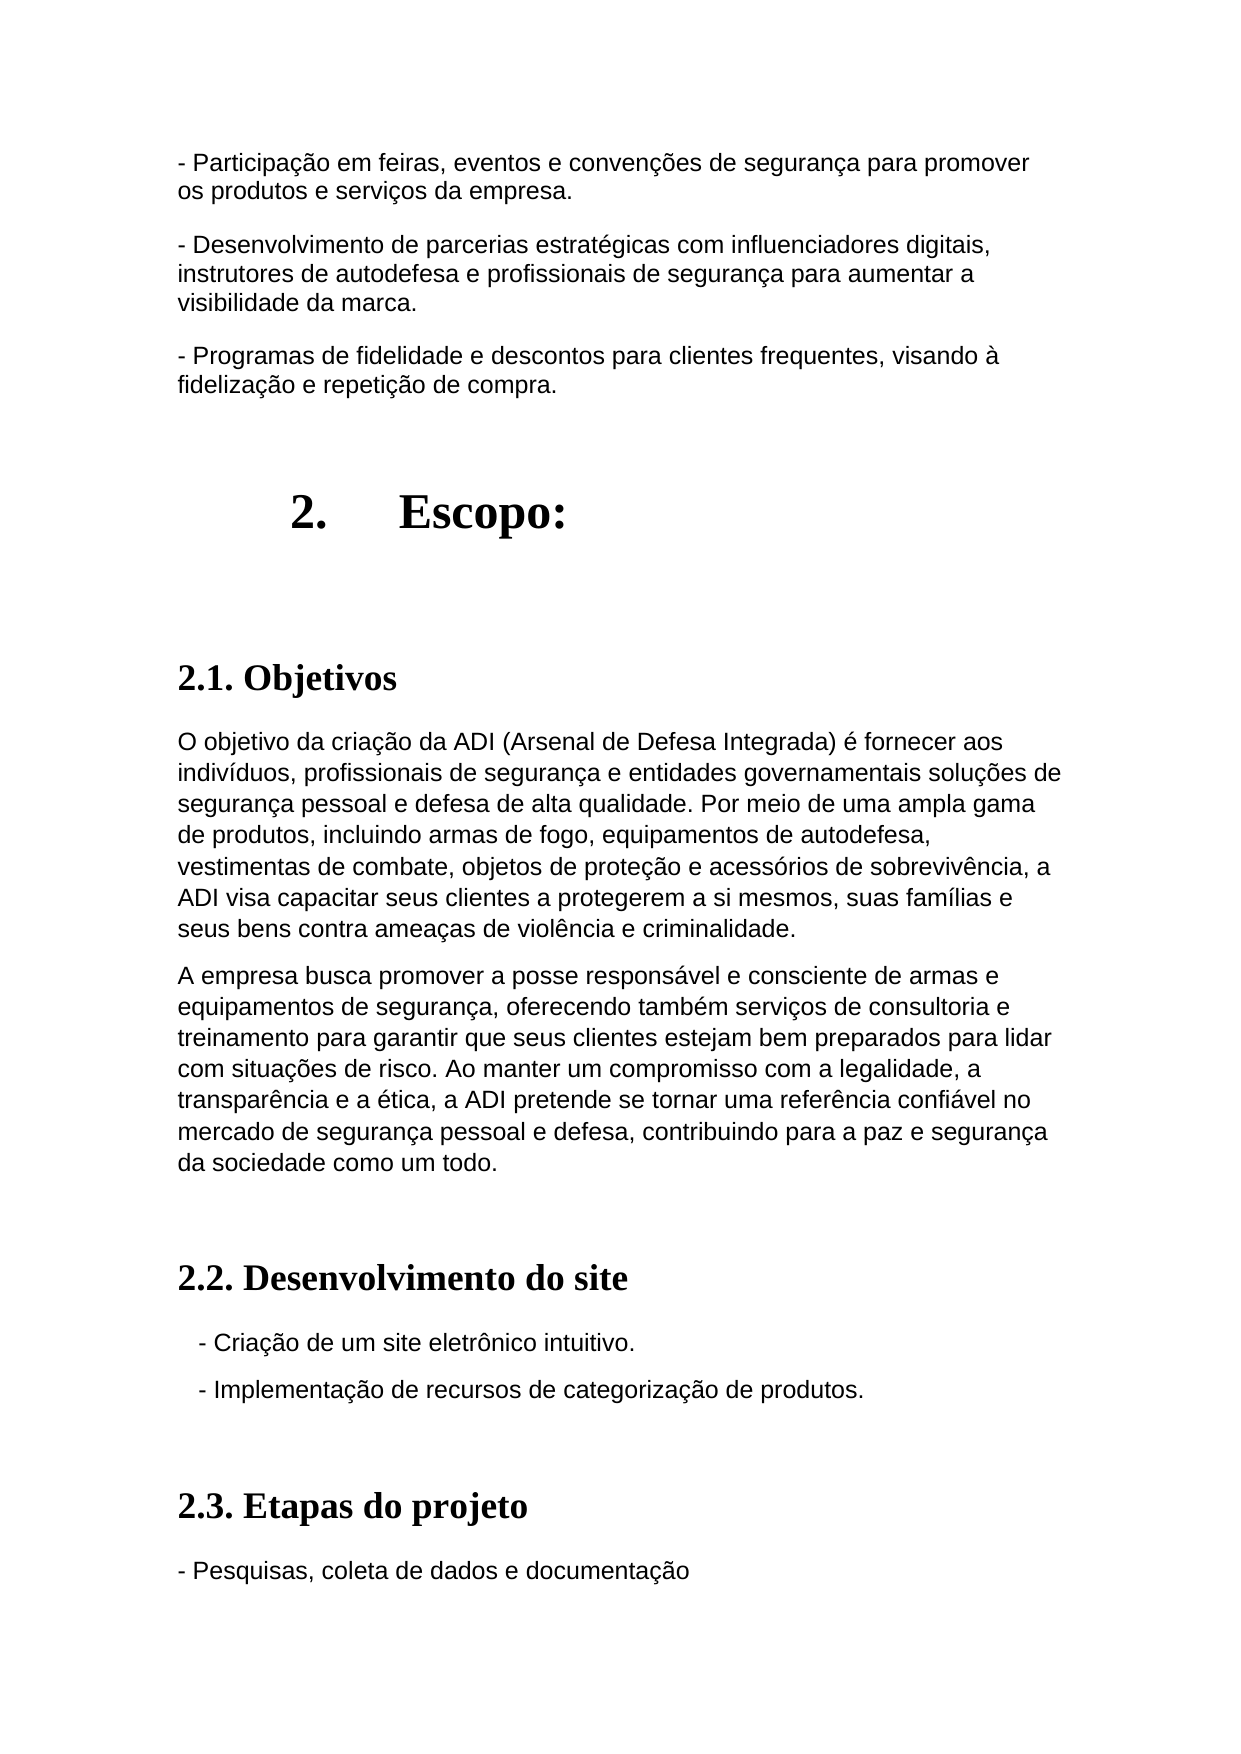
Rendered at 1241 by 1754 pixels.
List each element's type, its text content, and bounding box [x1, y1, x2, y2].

subtitle 2.1. Objetivos [177, 655, 1063, 698]
text - Programas de fidelidade e descontos para clientes frequentes, visando à fidelização e repetição de compra. [177, 341, 1063, 399]
subtitle 2.2. Desenvolvimento do site [177, 1256, 1063, 1299]
text - Desenvolvimento de parcerias estratégicas com influenciadores digitais, instrutores de autodefesa e profissionais de segurança para aumentar a visibilidade da marca. [177, 230, 1063, 316]
text - Pesquisas, coleta de dados e documentação [177, 1556, 1063, 1584]
text - Criação de um site eletrônico intuitivo. [177, 1328, 1063, 1357]
text - Participação em feiras, eventos e convenções de segurança para promover os produtos e serviços da empresa. [177, 148, 1063, 205]
text A empresa busca promover a posse responsável e consciente de armas e equipamentos de segurança, oferecendo também serviços de consultoria e treinamento para garantir que seus clientes estejam bem preparados para lidar com situações de risco. Ao manter um compromisso com a legalidade, a transparência e a ética, a ADI pretende se tornar uma referência confiável no mercado de segurança pessoal e defesa, contribuindo para a paz e segurança da sociedade como um todo. [177, 961, 1063, 1176]
subtitle 2.3. Etapas do projeto [177, 1483, 1063, 1527]
text - Implementação de recursos de categorização de produtos. [177, 1376, 1063, 1404]
text O objetivo da criação da ADI (Arsenal de Defesa Integrada) é fornecer aos indivíduos, profissionais de segurança e entidades governamentais soluções de segurança pessoal e defesa de alta qualidade. Por meio de uma ampla gama de produtos, incluindo armas de fogo, equipamentos de autodefesa, vestimentas de combate, objetos de proteção e acessórios de sobrevivência, a ADI visa capacitar seus clientes a protegerem a si mesmos, suas famílias e seus bens contra ameaças de violência e criminalidade. [177, 727, 1063, 942]
subtitle Escopo: [290, 482, 1063, 539]
